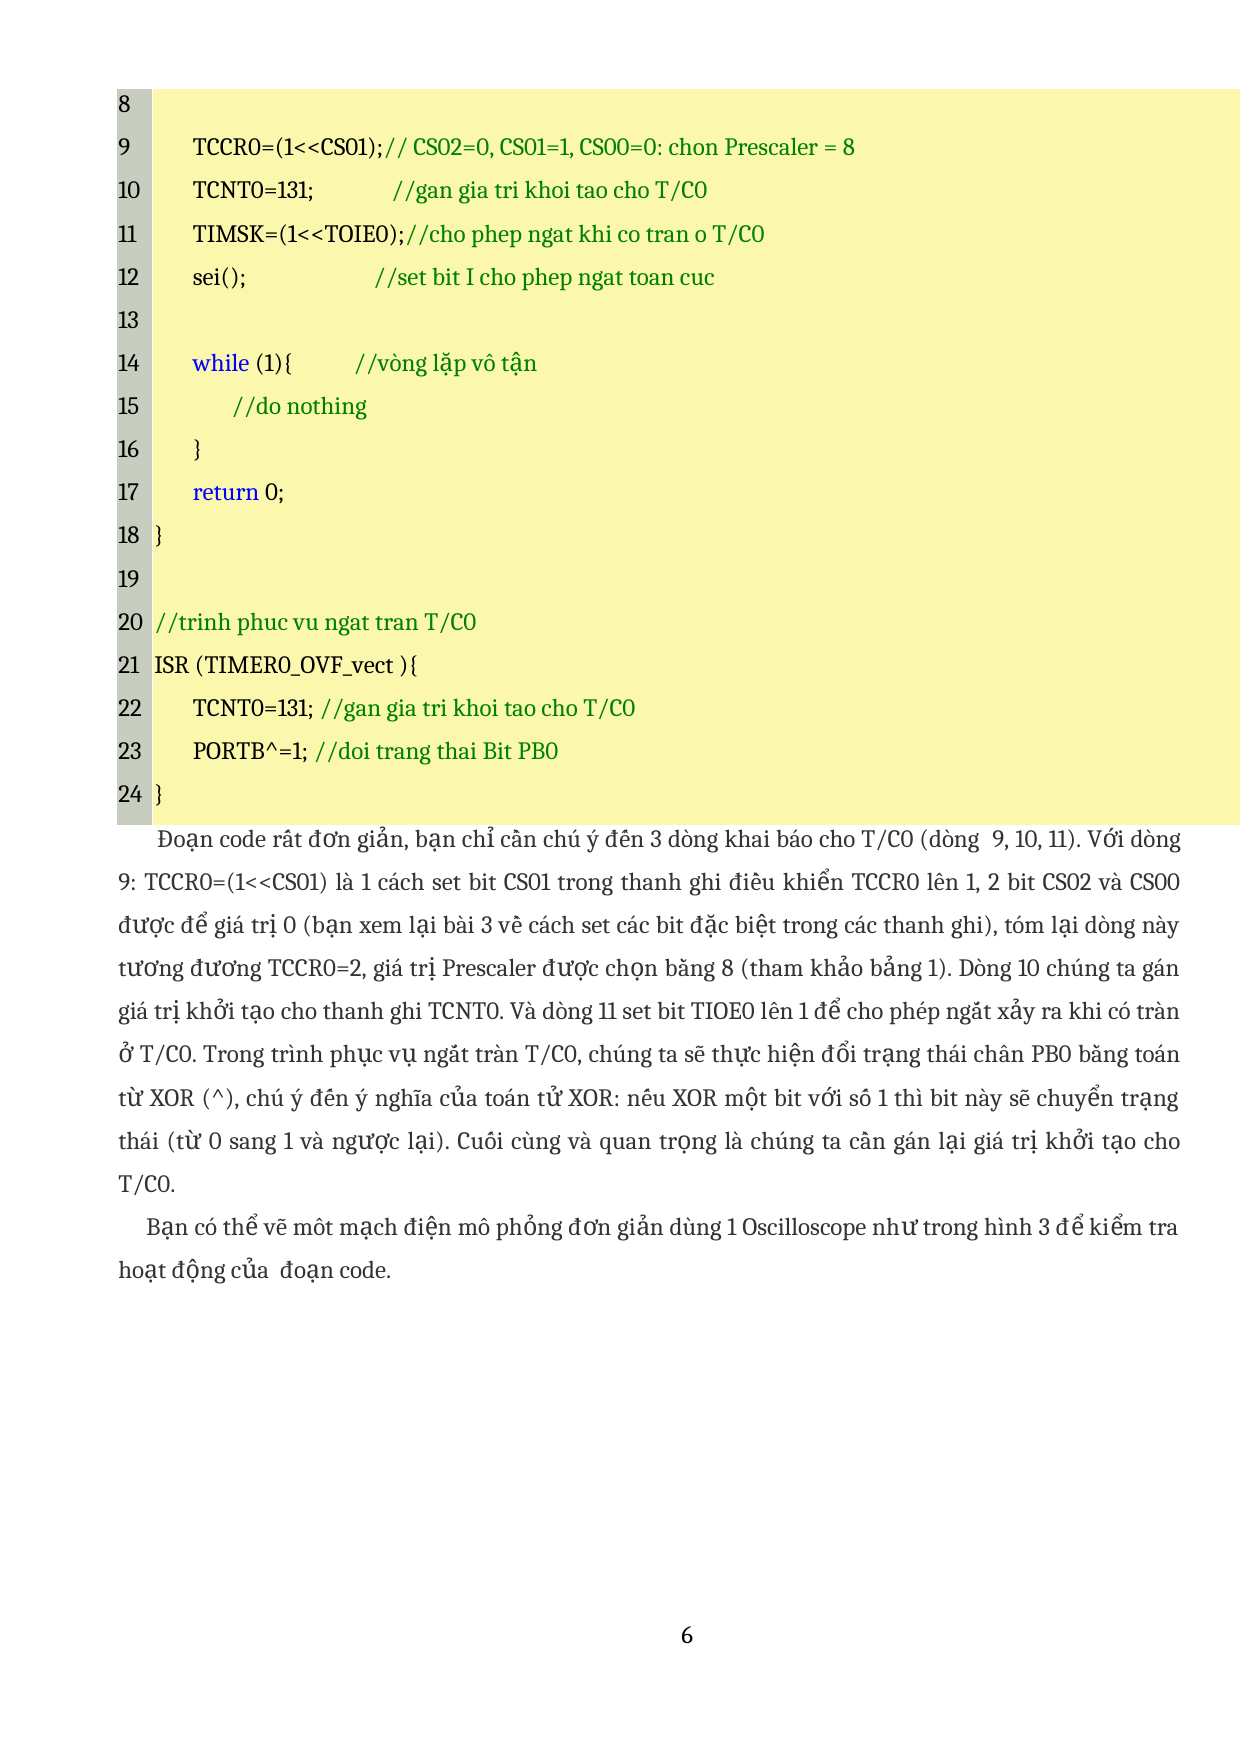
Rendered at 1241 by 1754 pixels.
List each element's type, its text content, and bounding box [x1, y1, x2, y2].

table_header 1 2 3 4 5 6 7 8 9 10 11 12 13 14 15 16 17 18 19 20 21 22 23 24 [117, 89, 152, 825]
text Đoạn code rất đơn giản, bạn chỉ cần chú ý đến 3 dòng khai báo cho T/C0 (dòng 9, 10, 11). Với dòng 9: TCCR0=(1<<CS01) là 1 cách set bit CS01 trong thanh ghi điều khiển TCCR0 lên 1, 2 bit CS02 và CS00 được để giá trị 0 (bạn xem lại bài 3 về cách set các bit đặc biệt trong các thanh ghi), tóm lại dòng này tương đương TCCR0=2, giá trị Prescaler được chọn bằng 8 (tham khảo bảng 1). Dòng 10 chúng ta gán giá trị khởi tạo cho thanh ghi TCNT0. Và dòng 11 set bit TIOE0 lên 1 để cho phép ngắt xảy ra khi có tràn ở T/C0. Trong trình phục vụ ngắt tràn T/C0, chúng ta sẽ thực hiện đổi trạng thái chân PB0 bằng toán từ XOR (^), chú ý đến ý nghĩa của toán tử XOR: nếu XOR một bit với số 1 thì bit này sẽ chuyển trạng thái (từ 0 sang 1 và ngược lại). Cuối cùng và quan trọng là chúng ta cần gán lại giá trị khởi tạo cho T/C0. Bạn có thể vẽ môt mạch điện mô phỏng đơn giản dùng 1 Oscilloscope như trong hình 3 để kiểm tra hoạt động của đoạn code. [118, 825, 1181, 1285]
